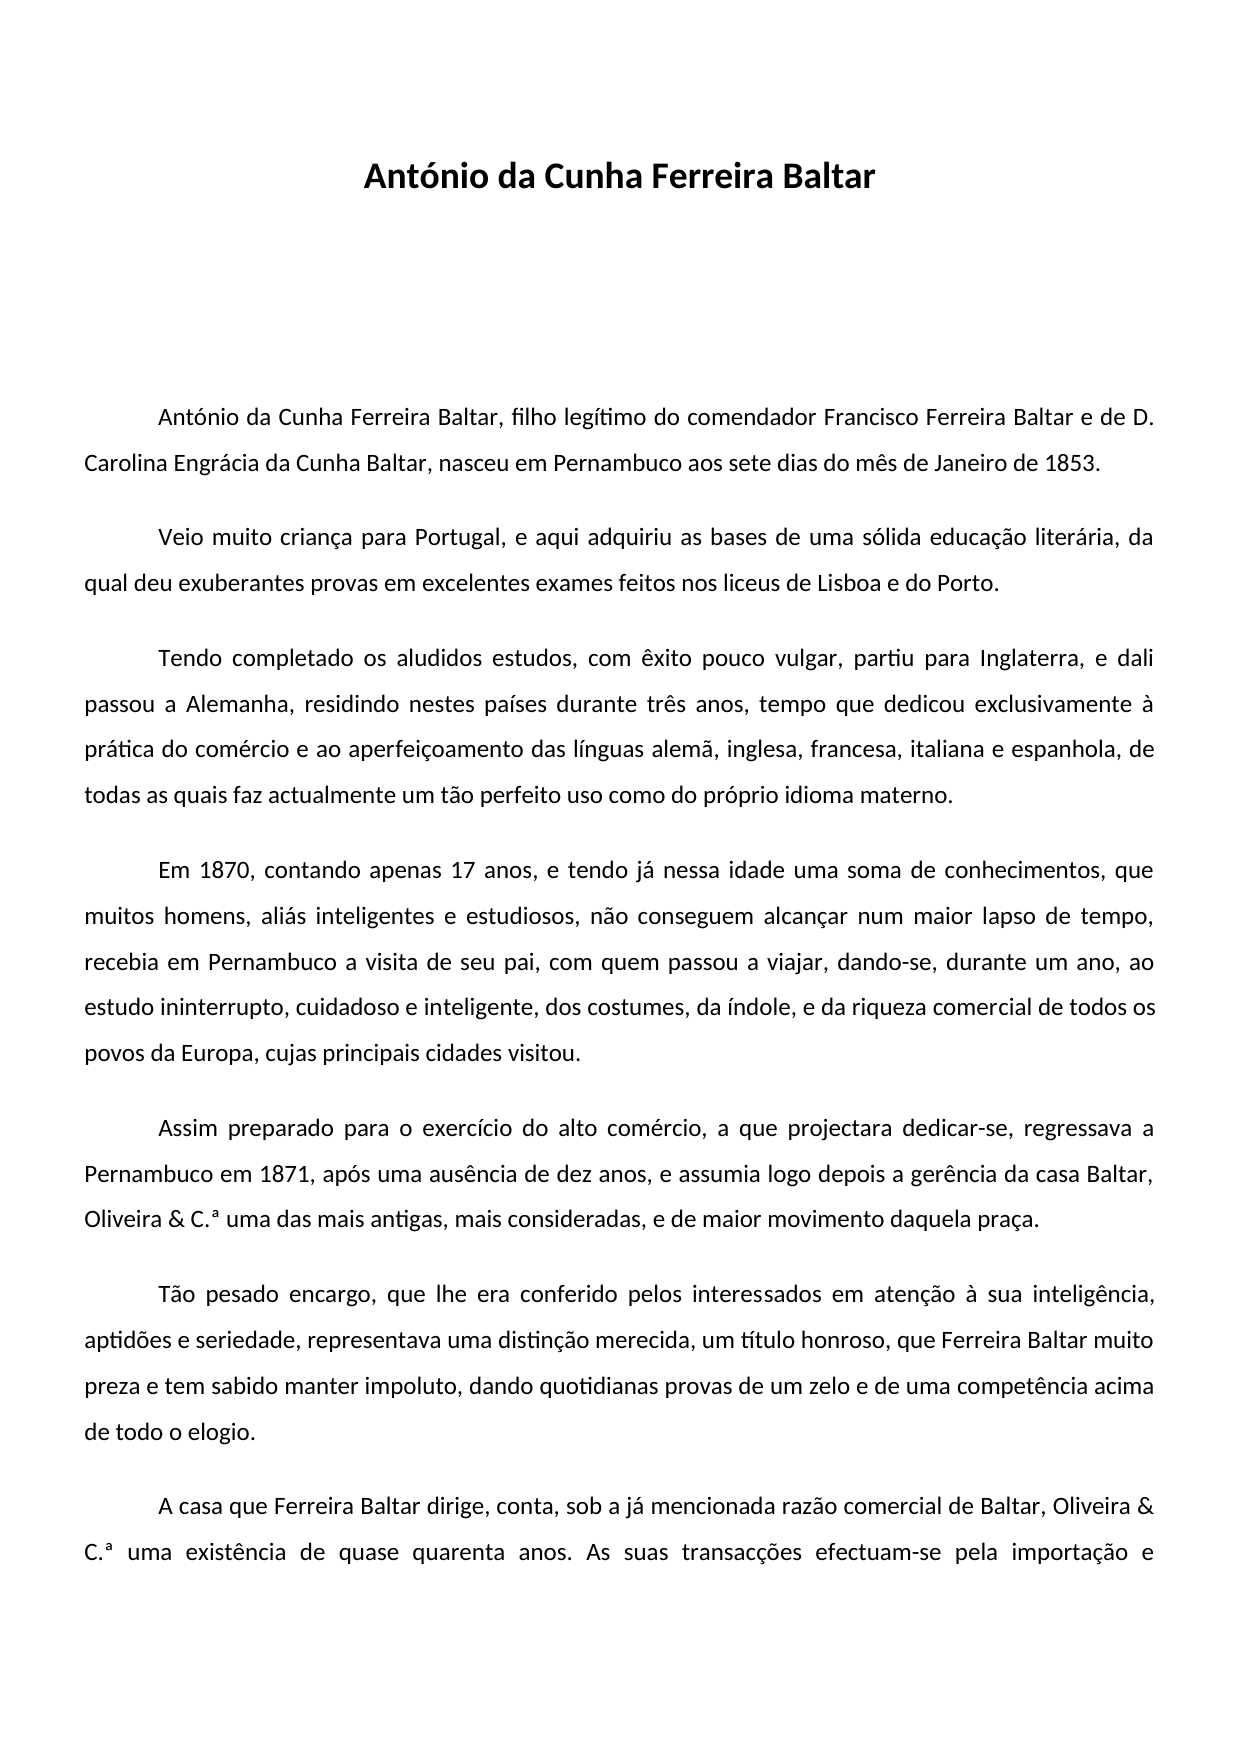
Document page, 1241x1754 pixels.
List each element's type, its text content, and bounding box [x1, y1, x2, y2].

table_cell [83, 199, 1158, 1568]
table_header António da Cunha Ferreira Baltar [83, 148, 1158, 199]
